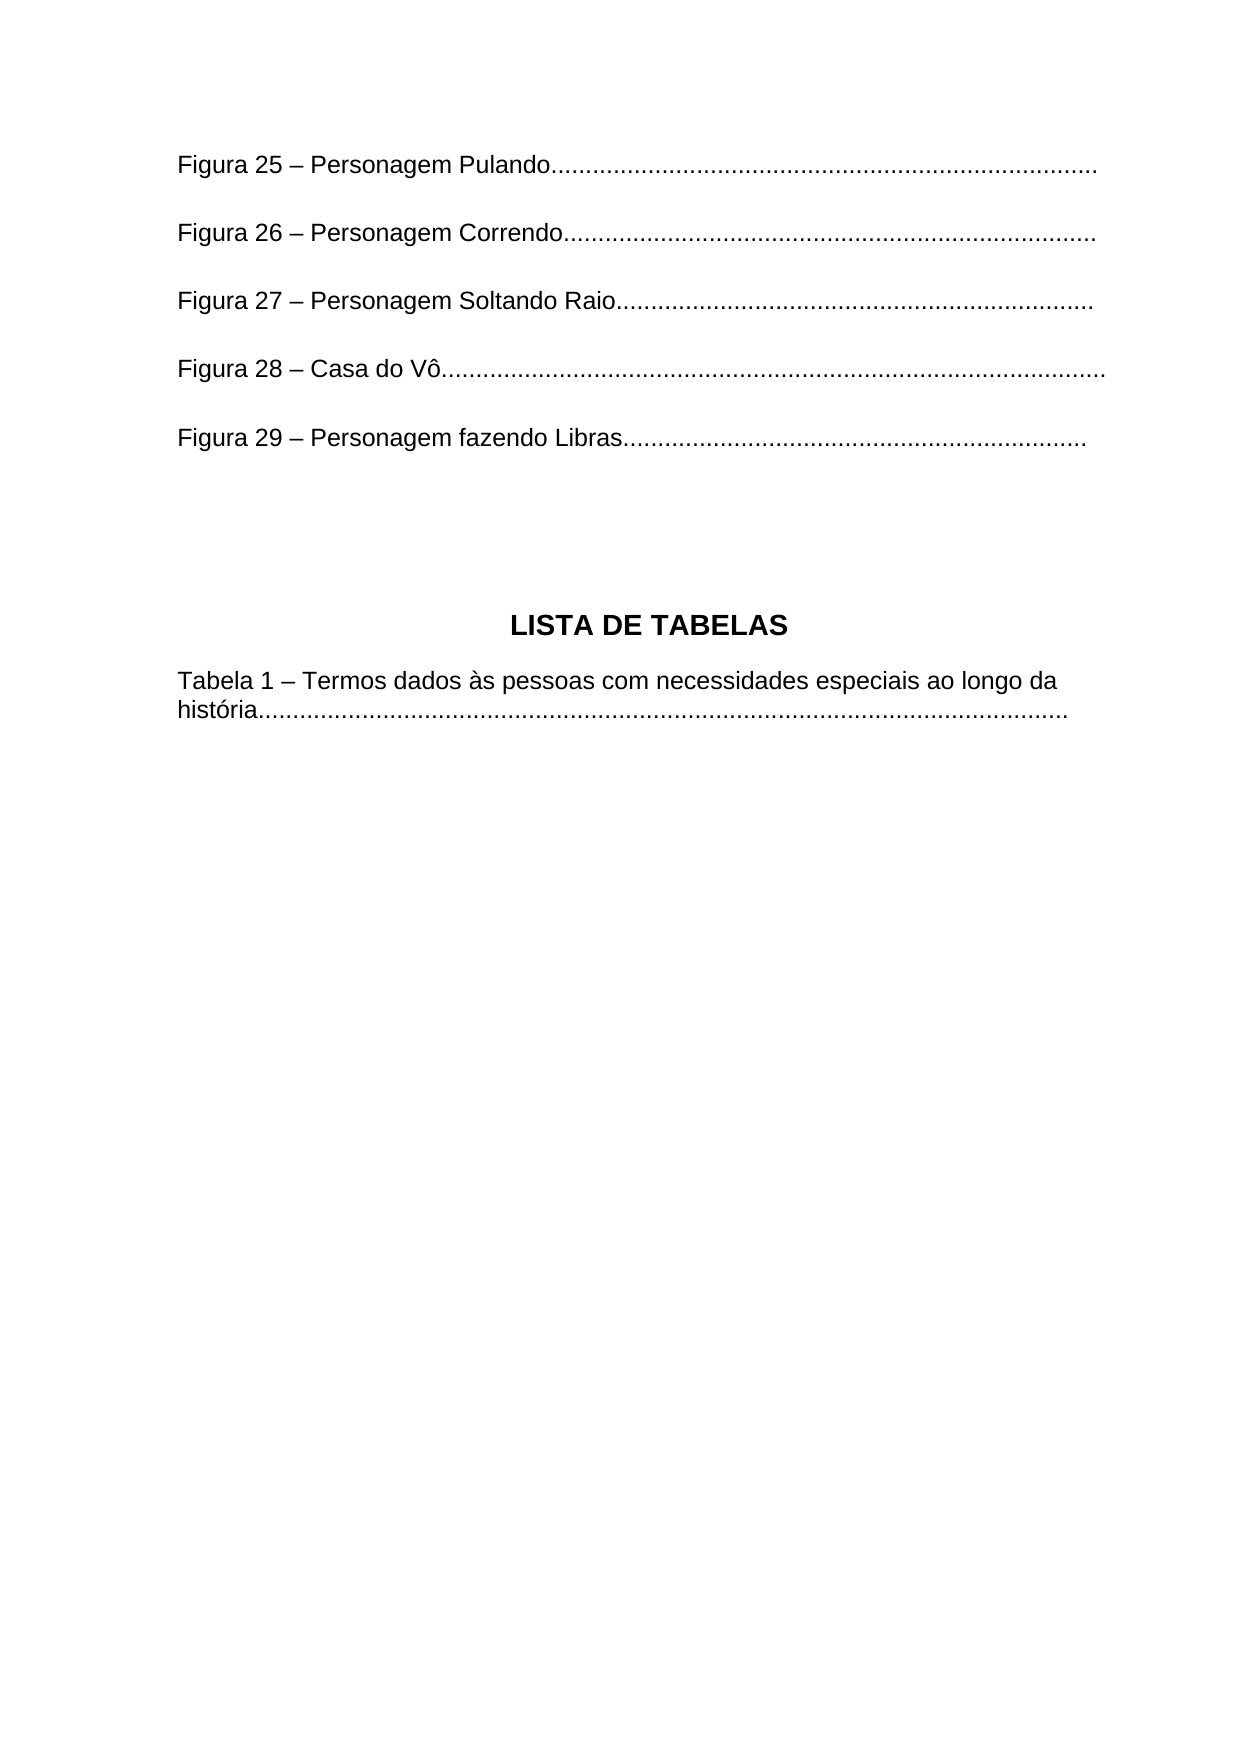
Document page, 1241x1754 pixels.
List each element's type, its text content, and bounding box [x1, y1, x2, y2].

text Tabela 1 – Termos dados às pessoas com necessidades especiais ao longo da história..................................................................................................................... [177, 666, 1121, 724]
text Figura 25 – Personagem Pulando............................................................................... [177, 150, 1121, 179]
text Figura 28 – Casa do Vô................................................................................................ [177, 354, 1121, 383]
text Figura 26 – Personagem Correndo............................................................................. [177, 218, 1121, 247]
text LISTA DE TABELAS [177, 608, 1121, 641]
text Figura 29 – Personagem fazendo Libras................................................................... [177, 422, 1121, 451]
text Figura 27 – Personagem Soltando Raio..................................................................... [177, 286, 1121, 315]
